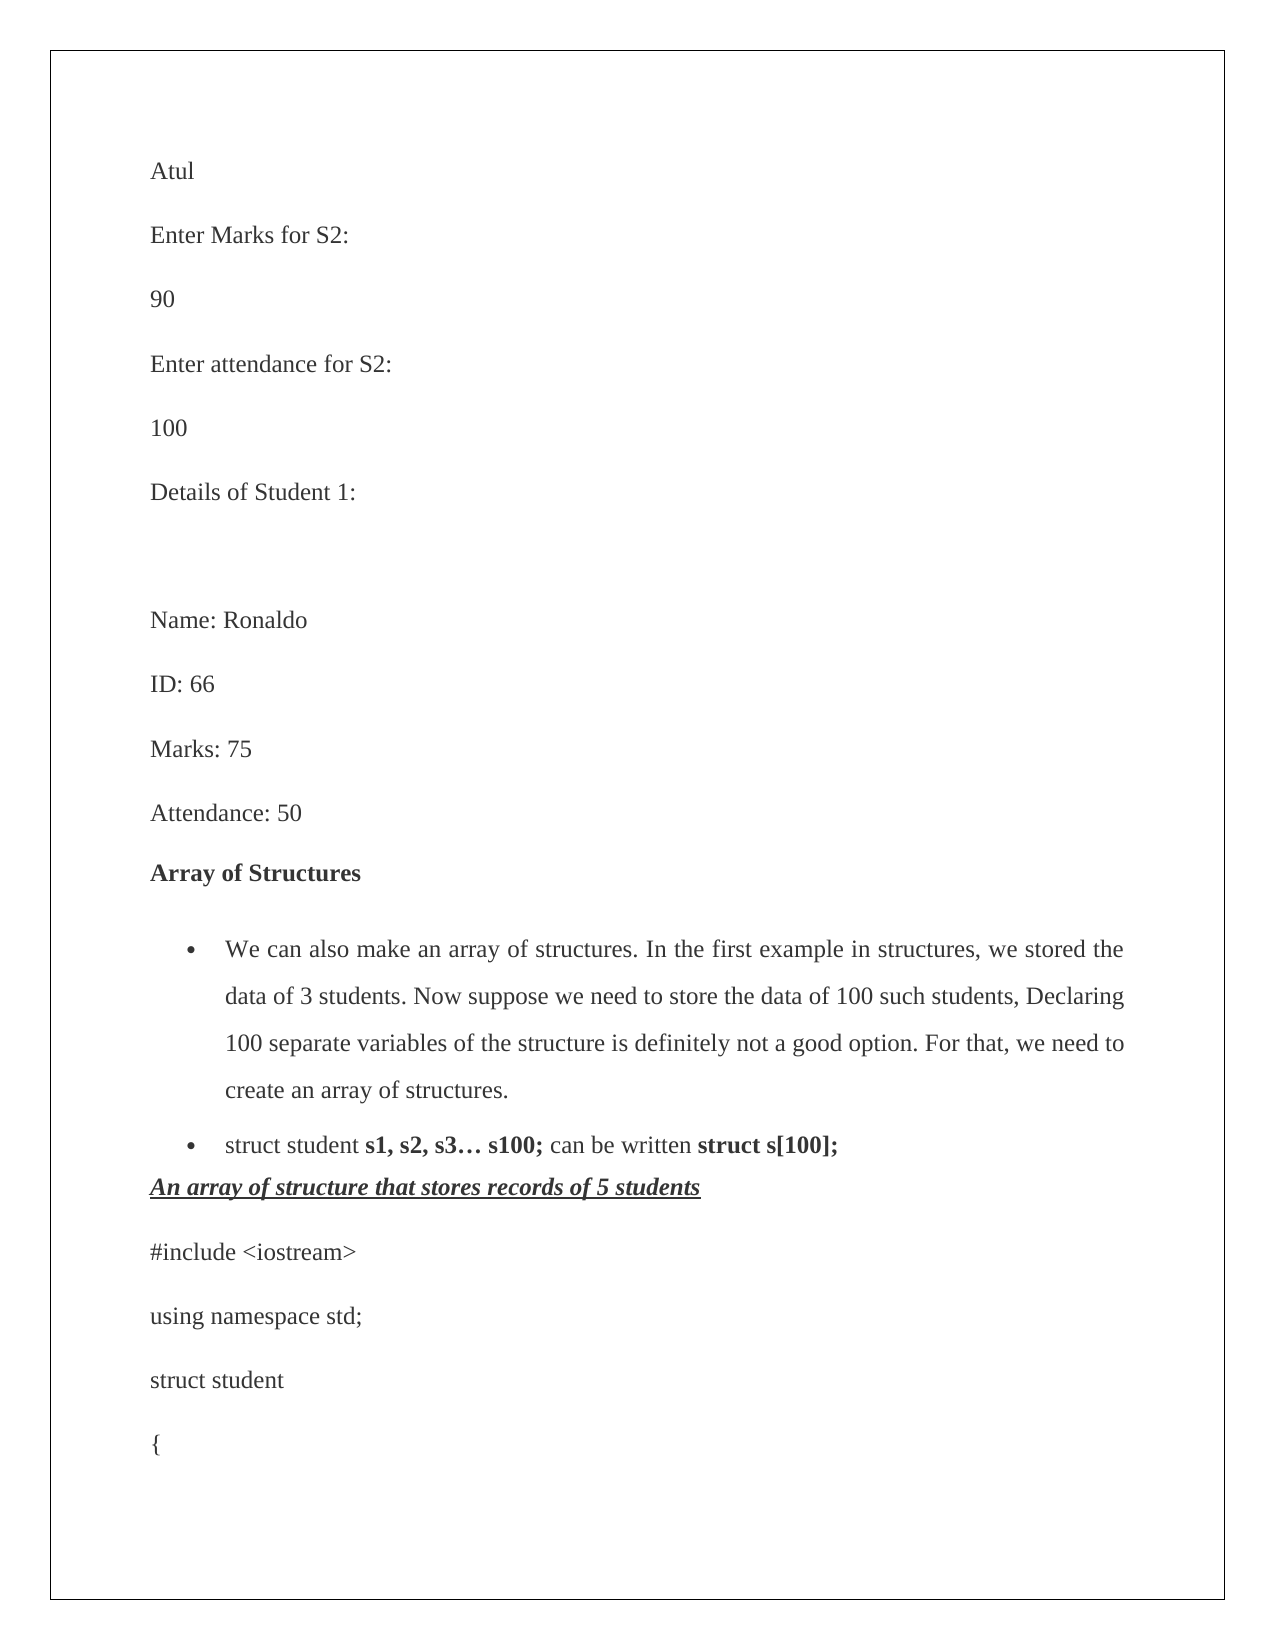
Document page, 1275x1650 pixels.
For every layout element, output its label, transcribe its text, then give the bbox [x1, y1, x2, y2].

text Enter attendance for S2: [150, 342, 1125, 377]
text { [150, 1423, 1125, 1458]
text struct student [150, 1359, 1125, 1394]
text Marks: 75 [150, 727, 1125, 762]
text Enter Marks for S2: [150, 214, 1125, 249]
subtitle An array of structure that stores records of 5 students [150, 1166, 1125, 1201]
list struct student s1, s2, s3… s100; can be written struct s[100]; [187, 1112, 1125, 1158]
text #include <iostream> [150, 1230, 1125, 1265]
list We can also make an array of structures. In the first example in structures, we stored the data of 3 students. Now suppose we need to store the data of 100 such students, Declaring 100 separate variables of the structure is definitely not a good option. For that, we need to create an array of structures. [187, 916, 1125, 1104]
text Name: Ronaldo [150, 599, 1125, 634]
text ID: 66 [150, 663, 1125, 698]
text Attendance: 50 [150, 792, 1125, 827]
text 100 [150, 407, 1125, 442]
text Atul [150, 150, 1125, 185]
text using namespace std; [150, 1294, 1125, 1329]
text 90 [150, 278, 1125, 313]
text Details of Student 1: [150, 471, 1125, 506]
subtitle Array of Structures [150, 856, 1125, 887]
